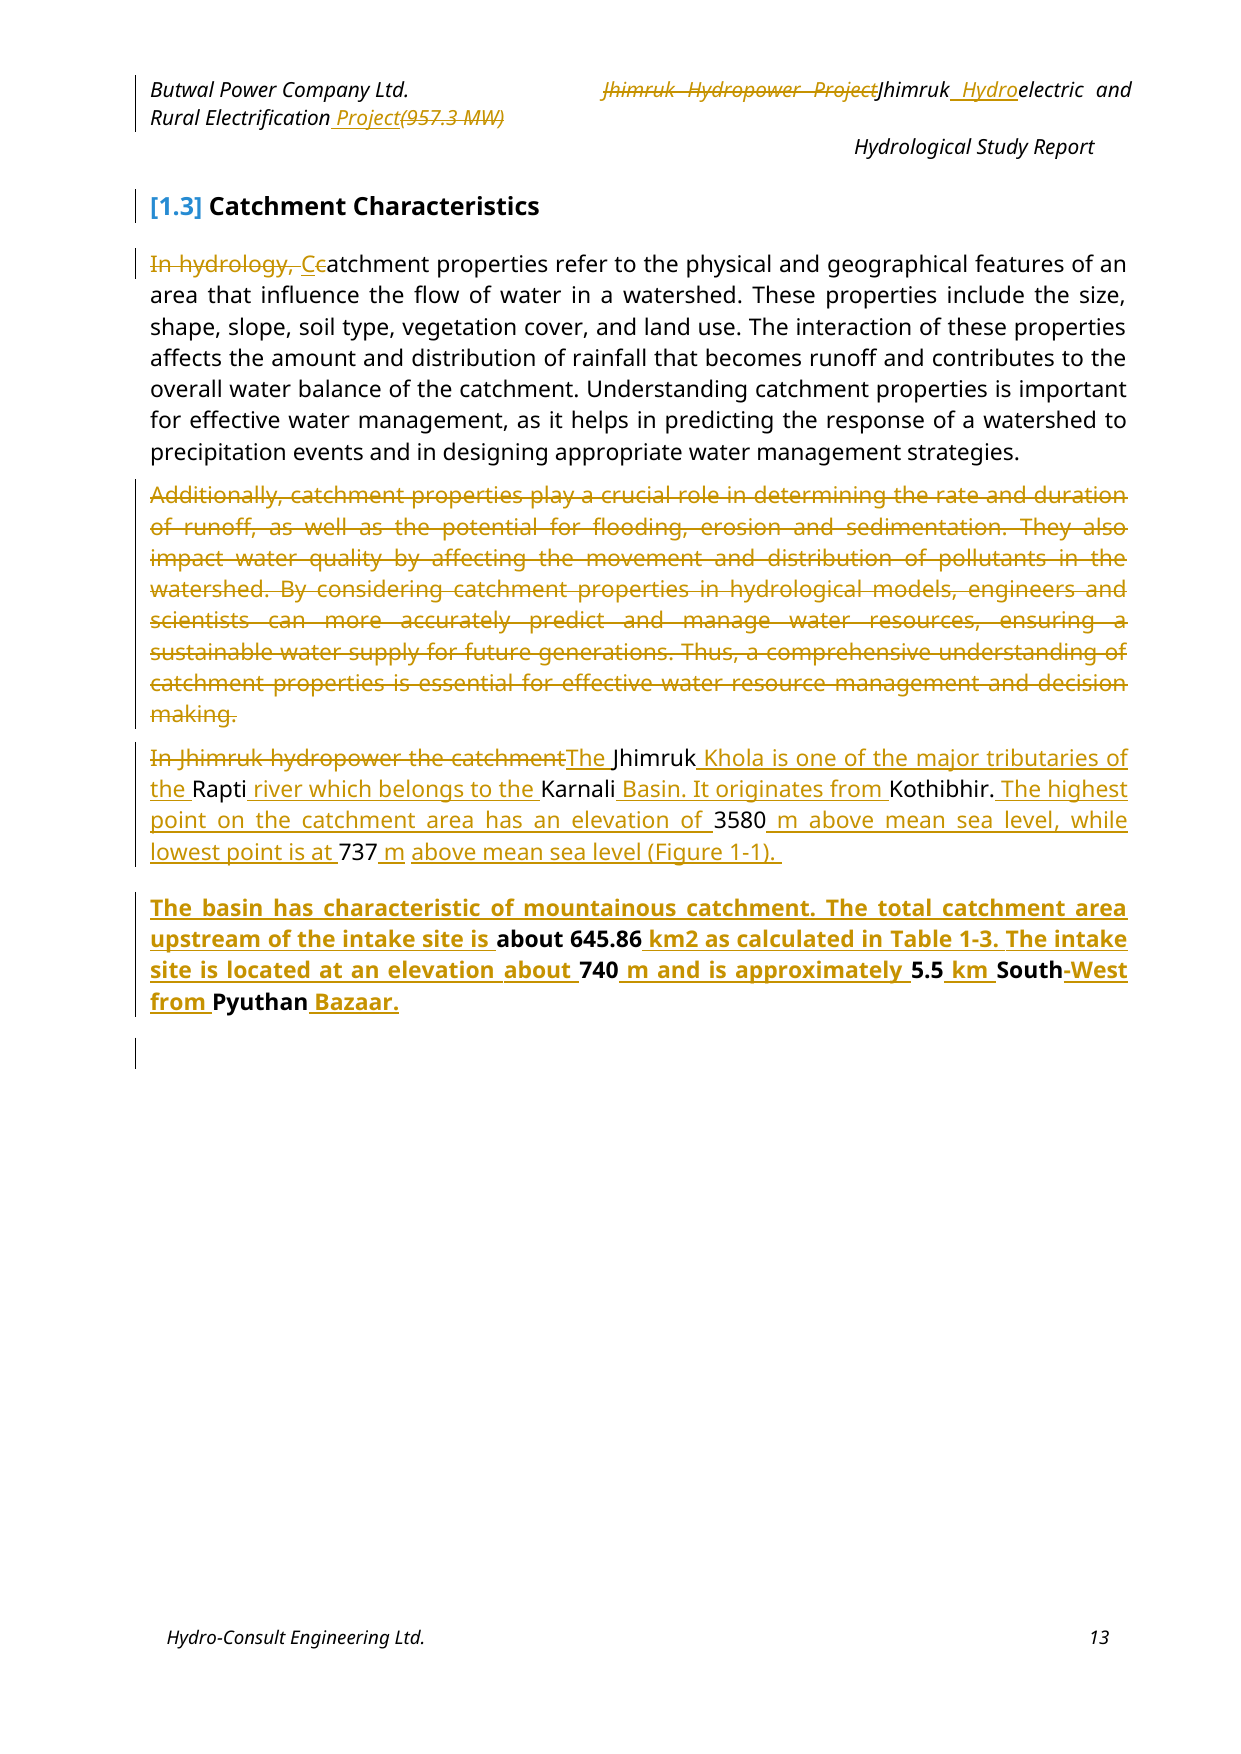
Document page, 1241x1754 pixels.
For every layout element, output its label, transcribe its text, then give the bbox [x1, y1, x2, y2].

text atchment properties refer to the physical and geographical features of an area that influence the flow of water in a watershed. These properties include the size, shape, slope, soil type, vegetation cover, and land use. The interaction of these properties affects the amount and distribution of rainfall that becomes runoff and contributes to the overall water balance of the catchment. Understanding catchment properties is important for effective water management, as it helps in predicting the response of a watershed to precipitation events and in designing appropriate water management strategies. [150, 248, 1128, 467]
text JhimrukRaptiKarnaliKothibhir.3580737 11 [150, 742, 1128, 867]
text about 645.86117405.5SouthPyuthan [150, 892, 1128, 918]
subtitle Catchment Characteristics [150, 189, 1128, 223]
text about 645.86117405.5SouthPyuthan [150, 920, 1128, 1017]
